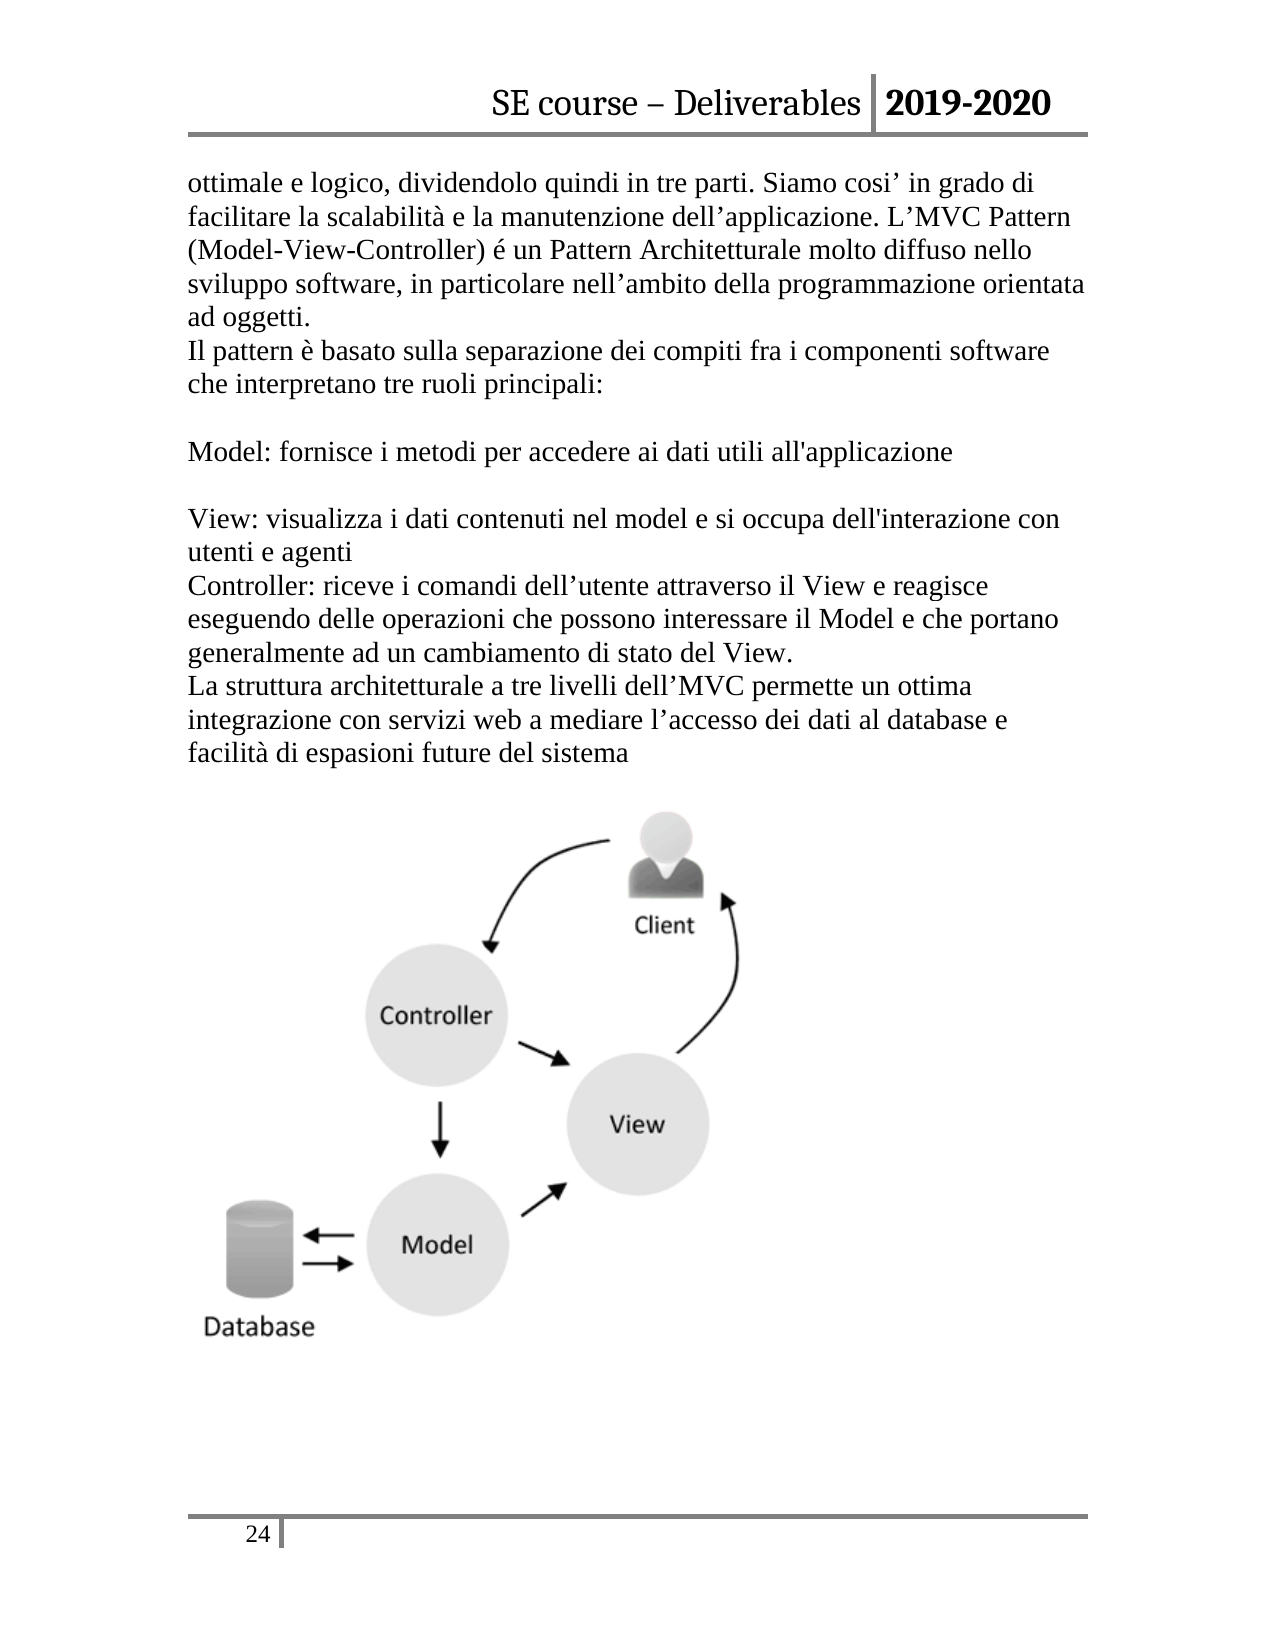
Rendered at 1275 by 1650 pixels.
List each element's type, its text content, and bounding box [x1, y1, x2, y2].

text Controller: riceve i comandi dell’utente attraverso il View e reagisce eseguendo delle operazioni che possono interessare il Model e che portano generalmente ad un cambiamento di stato del View. [793, 568, 1087, 668]
picture [187, 802, 764, 1343]
text Controller: riceve i comandi dell’utente attraverso il View e reagisce eseguendo delle operazioni che possono interessare il Model e che portano generalmente ad un cambiamento di stato del View. [187, 568, 308, 668]
text Model: fornisce i metodi per accedere ai dati utili all'applicazione [187, 434, 1087, 467]
text La struttura architetturale a tre livelli dell’MVC permette un ottima integrazione con servizi web a mediare l’accesso dei dati al database e facilità di espasioni future del sistema [187, 668, 1087, 769]
text View: visualizza i dati contenuti nel model e si occupa dell'interazione con utenti e agenti [187, 501, 1087, 568]
text Il pattern è basato sulla separazione dei compiti fra i componenti software che interpretano tre ruoli principali: [187, 333, 1087, 400]
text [187, 165, 1087, 333]
